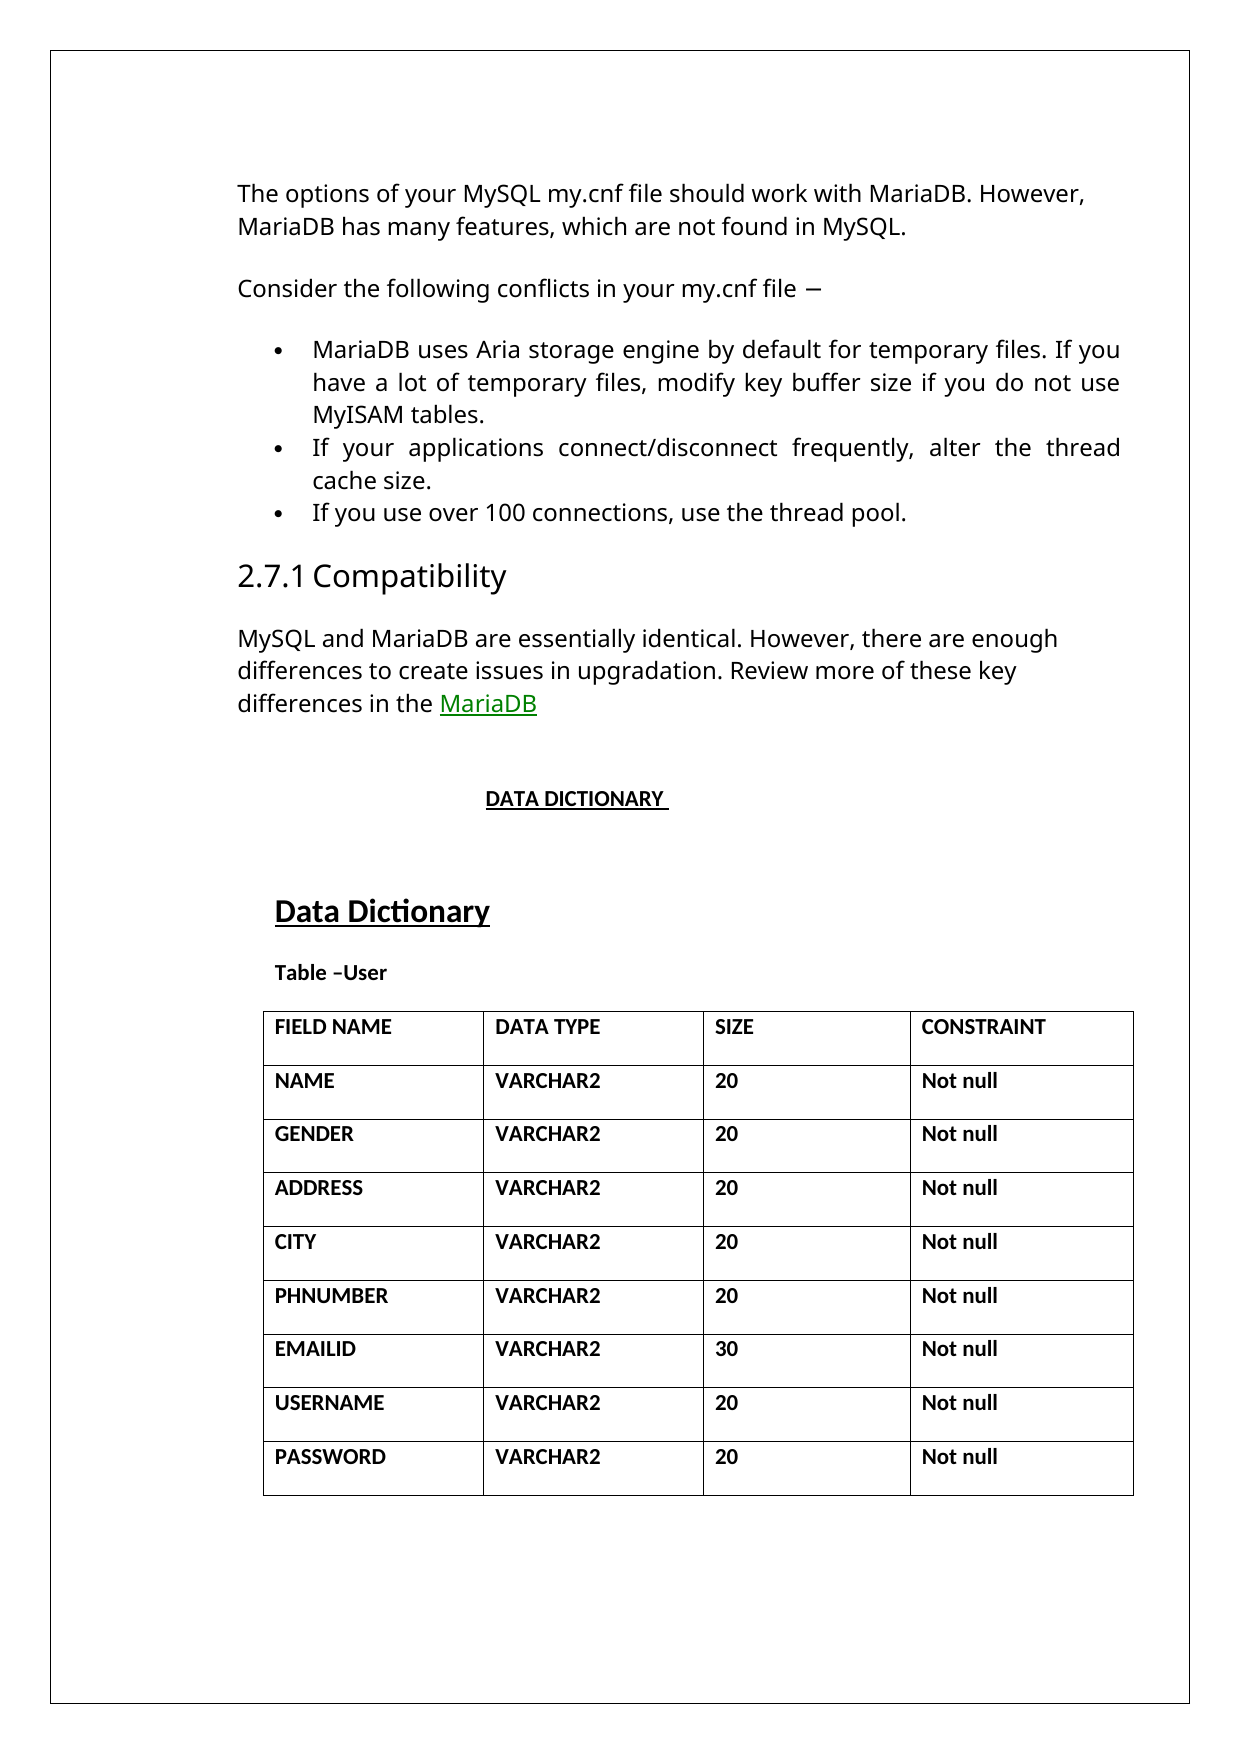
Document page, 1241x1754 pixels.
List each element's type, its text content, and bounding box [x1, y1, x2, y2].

table_cell Not null [911, 1281, 1133, 1333]
text Data Dictionary [274, 890, 1122, 931]
table_cell NAME [264, 1066, 483, 1118]
table_cell 20 [704, 1388, 910, 1441]
table_cell 20 [704, 1227, 910, 1280]
table_cell CITY [264, 1227, 483, 1280]
table_cell 20 [704, 1120, 910, 1172]
table_cell VARCHAR2 [484, 1120, 703, 1172]
table_cell VARCHAR2 [484, 1388, 703, 1441]
list If you use over 100 connections, use the thread pool. [274, 496, 1122, 529]
list MariaDB uses Aria storage engine by default for temporary files. If you have a lot of temporary files, modify key buffer size if you do not use MyISAM tables. [274, 333, 1122, 431]
text Consider the following conflicts in your my.cnf file − [237, 271, 1122, 304]
table_cell Not null [911, 1388, 1133, 1441]
table_header DATA TYPE [484, 1012, 703, 1065]
table_cell 20 [704, 1066, 910, 1118]
table_cell Not null [911, 1173, 1133, 1226]
table_cell ADDRESS [264, 1173, 483, 1226]
table_cell Not null [911, 1335, 1133, 1387]
table_cell VARCHAR2 [484, 1173, 703, 1226]
text MySQL and MariaDB are essentially identical. However, there are enough differences to create issues in upgradation. Review more of these key differences in the MariaDB [237, 621, 1122, 719]
table_cell 20 [704, 1173, 910, 1226]
table_header SIZE [704, 1012, 910, 1065]
table_cell VARCHAR2 [484, 1281, 703, 1333]
table_cell VARCHAR2 [484, 1442, 703, 1495]
table_cell 30 [704, 1335, 910, 1387]
table_cell Not null [911, 1442, 1133, 1495]
table_cell 20 [704, 1281, 910, 1333]
table_cell Not null [911, 1120, 1133, 1172]
text The options of your MySQL my.cnf file should work with MariaDB. However, MariaDB has many features, which are not found in MySQL. [237, 177, 1122, 242]
table_cell VARCHAR2 [484, 1066, 703, 1118]
table_cell EMAILID [264, 1335, 483, 1387]
table_cell PHNUMBER [264, 1281, 483, 1333]
table_cell VARCHAR2 [484, 1335, 703, 1387]
list If your applications connect/disconnect frequently, alter the thread cache size. [274, 431, 1122, 496]
table_cell USERNAME [264, 1388, 483, 1441]
text DATA DICTIONARY [237, 784, 1122, 812]
table_cell Not null [911, 1066, 1133, 1118]
table_cell Not null [911, 1227, 1133, 1280]
table_cell VARCHAR2 [484, 1227, 703, 1280]
table_header CONSTRAINT [911, 1012, 1133, 1065]
table_header FIELD NAME [264, 1012, 483, 1065]
table_cell PASSWORD [264, 1442, 483, 1495]
subtitle Compatibility [237, 554, 1122, 596]
table_cell 20 [704, 1442, 910, 1495]
table_cell GENDER [264, 1120, 483, 1172]
text Table –User [274, 958, 1122, 986]
